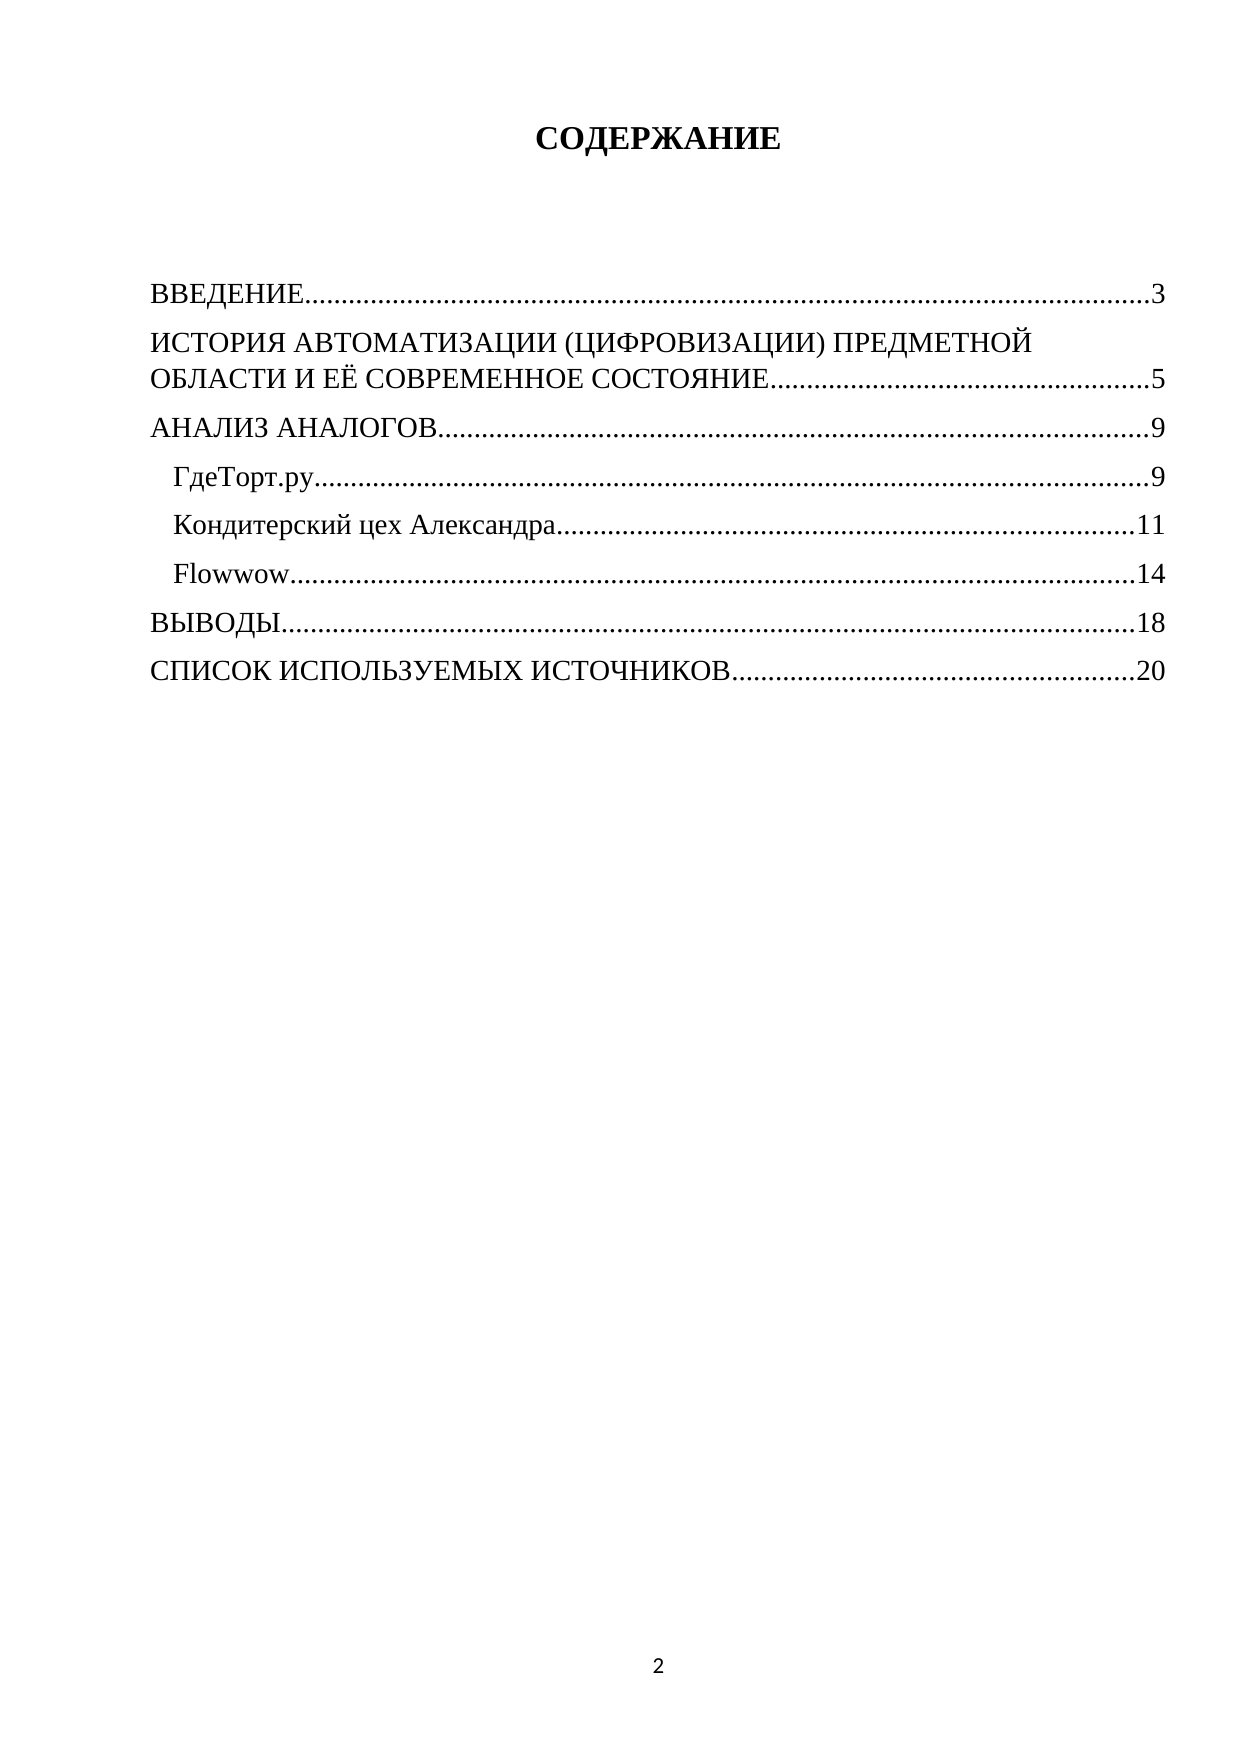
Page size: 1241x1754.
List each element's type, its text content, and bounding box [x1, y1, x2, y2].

text СОДЕРЖАНИЕ [150, 118, 1166, 156]
